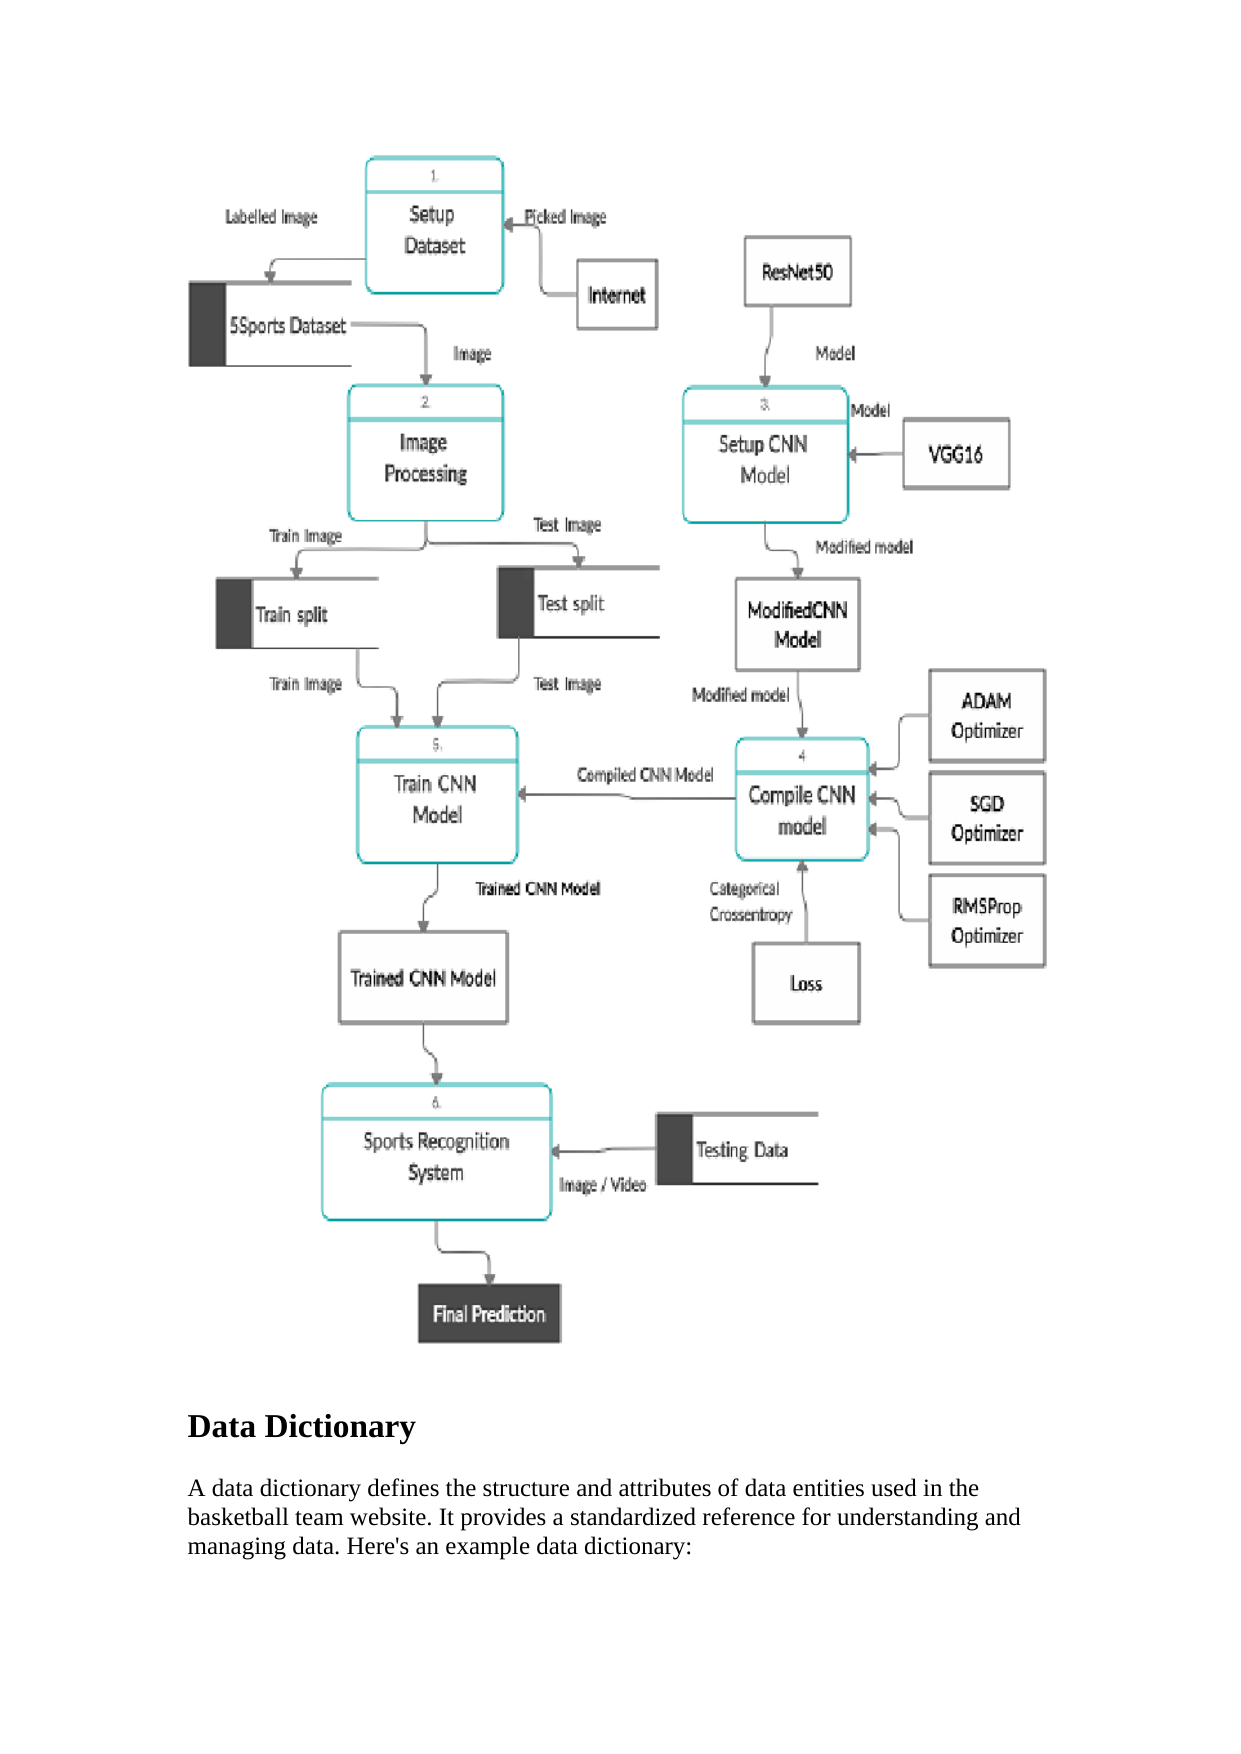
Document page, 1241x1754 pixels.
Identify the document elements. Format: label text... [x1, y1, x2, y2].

text A data dictionary defines the structure and attributes of data entities used in the basketball team website. It provides a standardized reference for understanding and managing data. Here's an example data dictionary: [187, 1473, 1053, 1559]
text Data Dictionary [187, 1406, 1053, 1444]
picture [187, 150, 1052, 1349]
